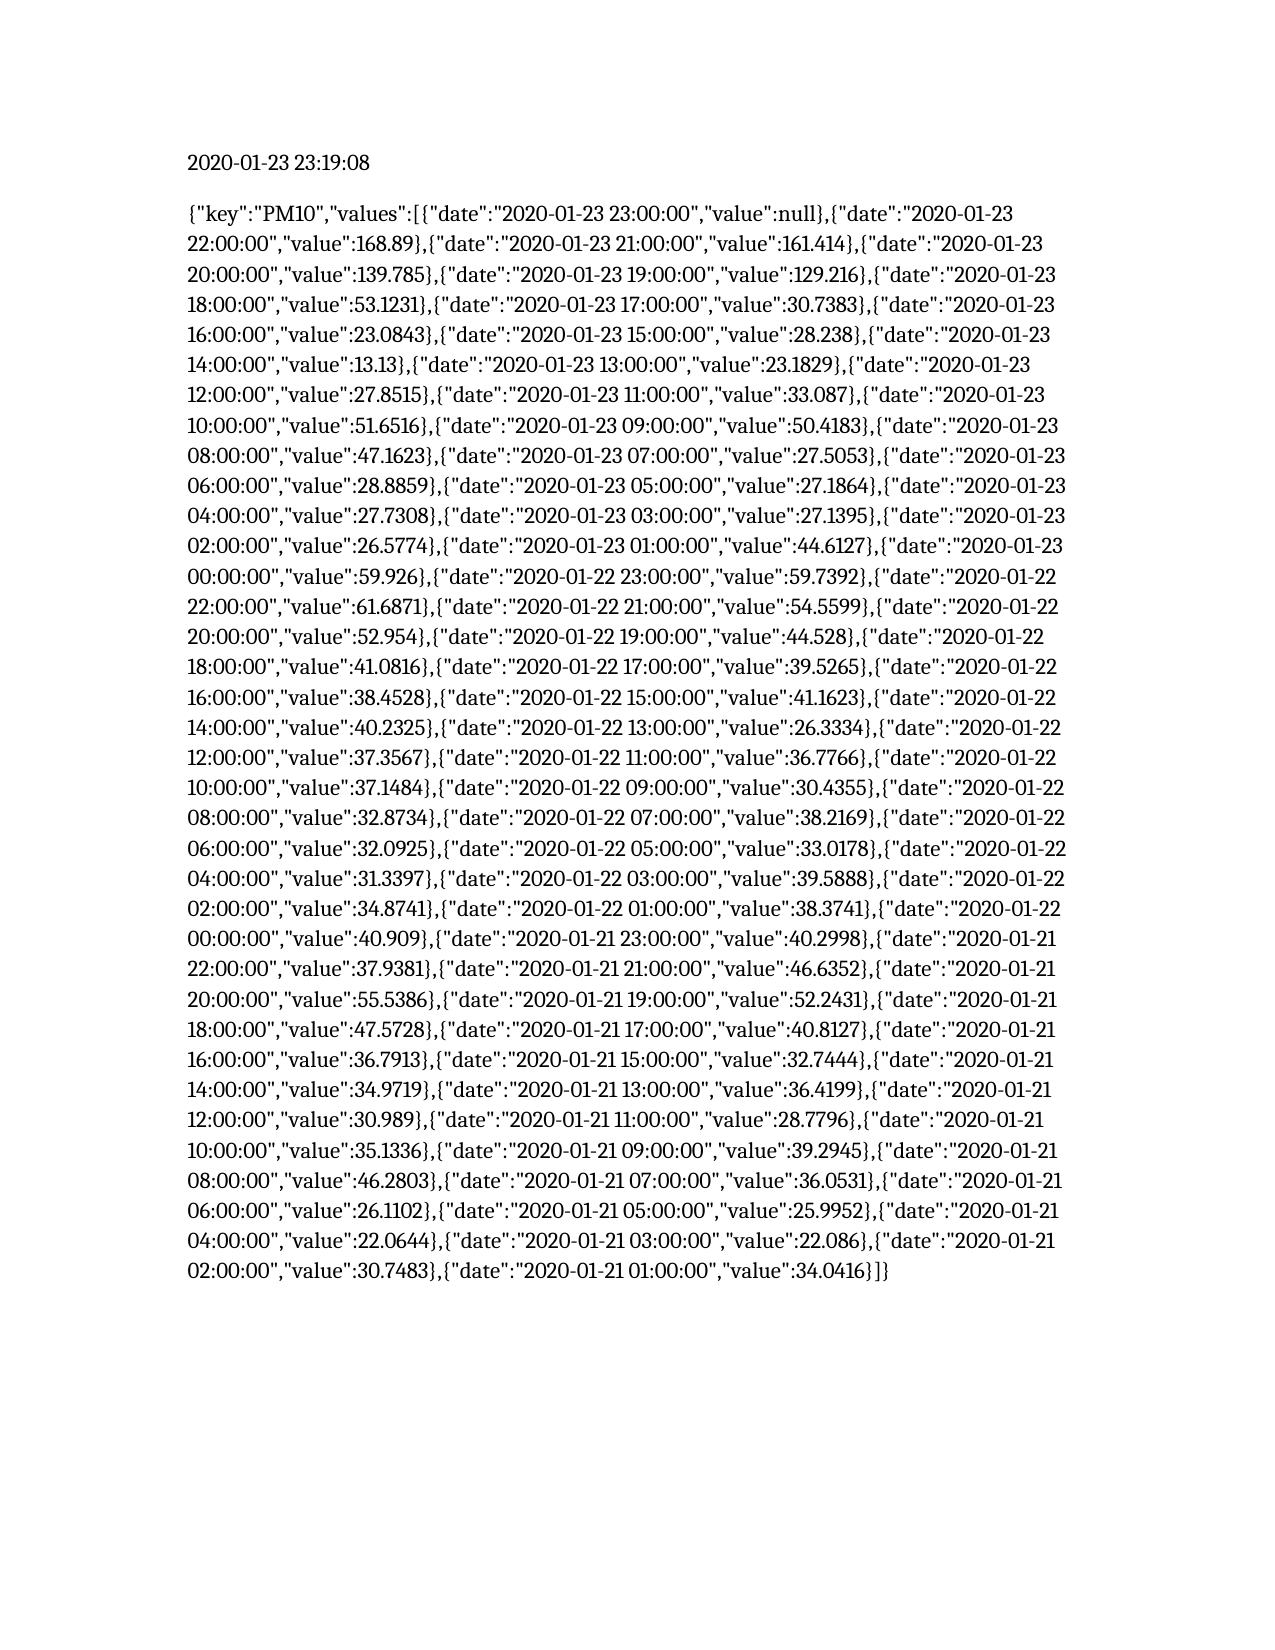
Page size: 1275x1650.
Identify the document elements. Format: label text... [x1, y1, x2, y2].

text {"key":"PM10","values":[{"date":"2020-01-23 23:00:00","value":null},{"date":"2020-01-23 22:00:00","value":168.89},{"date":"2020-01-23 21:00:00","value":161.414},{"date":"2020-01-23 20:00:00","value":139.785},{"date":"2020-01-23 19:00:00","value":129.216},{"date":"2020-01-23 18:00:00","value":53.1231},{"date":"2020-01-23 17:00:00","value":30.7383},{"date":"2020-01-23 16:00:00","value":23.0843},{"date":"2020-01-23 15:00:00","value":28.238},{"date":"2020-01-23 14:00:00","value":13.13},{"date":"2020-01-23 13:00:00","value":23.1829},{"date":"2020-01-23 12:00:00","value":27.8515},{"date":"2020-01-23 11:00:00","value":33.087},{"date":"2020-01-23 10:00:00","value":51.6516},{"date":"2020-01-23 09:00:00","value":50.4183},{"date":"2020-01-23 08:00:00","value":47.1623},{"date":"2020-01-23 07:00:00","value":27.5053},{"date":"2020-01-23 06:00:00","value":28.8859},{"date":"2020-01-23 05:00:00","value":27.1864},{"date":"2020-01-23 04:00:00","value":27.7308},{"date":"2020-01-23 03:00:00","value":27.1395},{"date":"2020-01-23 02:00:00","value":26.5774},{"date":"2020-01-23 01:00:00","value":44.6127},{"date":"2020-01-23 00:00:00","value":59.926},{"date":"2020-01-22 23:00:00","value":59.7392},{"date":"2020-01-22 22:00:00","value":61.6871},{"date":"2020-01-22 21:00:00","value":54.5599},{"date":"2020-01-22 20:00:00","value":52.954},{"date":"2020-01-22 19:00:00","value":44.528},{"date":"2020-01-22 18:00:00","value":41.0816},{"date":"2020-01-22 17:00:00","value":39.5265},{"date":"2020-01-22 16:00:00","value":38.4528},{"date":"2020-01-22 15:00:00","value":41.1623},{"date":"2020-01-22 14:00:00","value":40.2325},{"date":"2020-01-22 13:00:00","value":26.3334},{"date":"2020-01-22 12:00:00","value":37.3567},{"date":"2020-01-22 11:00:00","value":36.7766},{"date":"2020-01-22 10:00:00","value":37.1484},{"date":"2020-01-22 09:00:00","value":30.4355},{"date":"2020-01-22 08:00:00","value":32.8734},{"date":"2020-01-22 07:00:00","value":38.2169},{"date":"2020-01-22 06:00:00","value":32.0925},{"date":"2020-01-22 05:00:00","value":33.0178},{"date":"2020-01-22 04:00:00","value":31.3397},{"date":"2020-01-22 03:00:00","value":39.5888},{"date":"2020-01-22 02:00:00","value":34.8741},{"date":"2020-01-22 01:00:00","value":38.3741},{"date":"2020-01-22 00:00:00","value":40.909},{"date":"2020-01-21 23:00:00","value":40.2998},{"date":"2020-01-21 22:00:00","value":37.9381},{"date":"2020-01-21 21:00:00","value":46.6352},{"date":"2020-01-21 20:00:00","value":55.5386},{"date":"2020-01-21 19:00:00","value":52.2431},{"date":"2020-01-21 18:00:00","value":47.5728},{"date":"2020-01-21 17:00:00","value":40.8127},{"date":"2020-01-21 16:00:00","value":36.7913},{"date":"2020-01-21 15:00:00","value":32.7444},{"date":"2020-01-21 14:00:00","value":34.9719},{"date":"2020-01-21 13:00:00","value":36.4199},{"date":"2020-01-21 12:00:00","value":30.989},{"date":"2020-01-21 11:00:00","value":28.7796},{"date":"2020-01-21 10:00:00","value":35.1336},{"date":"2020-01-21 09:00:00","value":39.2945},{"date":"2020-01-21 08:00:00","value":46.2803},{"date":"2020-01-21 07:00:00","value":36.0531},{"date":"2020-01-21 06:00:00","value":26.1102},{"date":"2020-01-21 05:00:00","value":25.9952},{"date":"2020-01-21 04:00:00","value":22.0644},{"date":"2020-01-21 03:00:00","value":22.086},{"date":"2020-01-21 02:00:00","value":30.7483},{"date":"2020-01-21 01:00:00","value":34.0416}]} [187, 201, 1087, 1285]
text 2020-01-23 23:19:08 [187, 150, 1087, 176]
